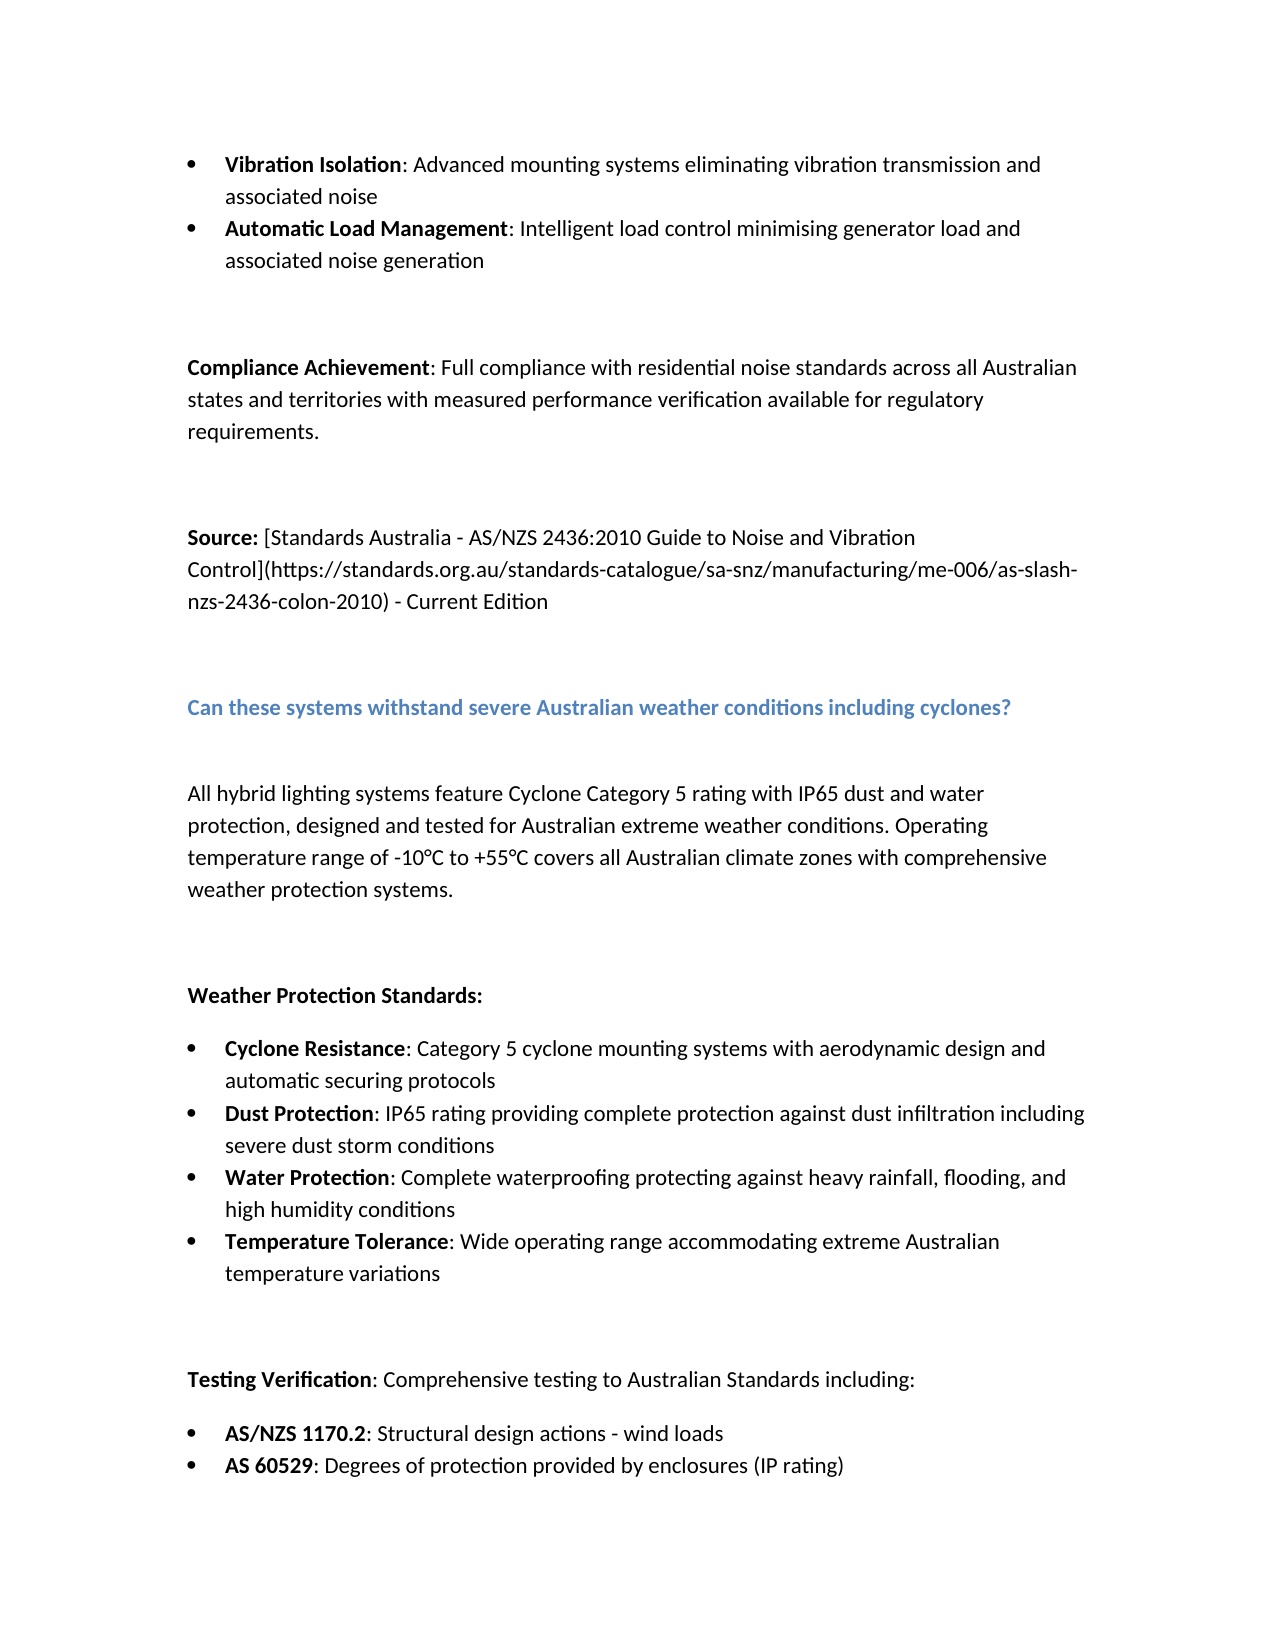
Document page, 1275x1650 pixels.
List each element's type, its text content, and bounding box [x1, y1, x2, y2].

text All hybrid lighting systems feature Cyclone Category 5 rating with IP65 dust and water protection, designed and tested for Australian extreme weather conditions. Operating temperature range of -10°C to +55°C covers all Australian climate zones with comprehensive weather protection systems. [187, 779, 1087, 903]
list Temperature Tolerance: Wide operating range accommodating extreme Australian temperature variations [187, 1227, 1087, 1288]
list Cyclone Resistance: Category 5 cyclone mounting systems with aerodynamic design and automatic securing protocols [187, 1034, 1087, 1094]
text Compliance Achievement: Full compliance with residential noise standards across all Australian states and territories with measured performance verification available for regulatory requirements. [187, 353, 1087, 445]
list AS/NZS 1170.2: Structural design actions - wind loads [187, 1419, 1087, 1447]
text Testing Verification: Comprehensive testing to Australian Standards including: [187, 1366, 1087, 1394]
list Water Protection: Complete waterproofing protecting against heavy rainfall, flooding, and high humidity conditions [187, 1163, 1087, 1223]
list Vibration Isolation: Advanced mounting systems eliminating vibration transmission and associated noise [187, 150, 1087, 210]
list Automatic Load Management: Intelligent load control minimising generator load and associated noise generation [187, 214, 1087, 274]
text Weather Protection Standards: [187, 981, 1087, 1009]
list Dust Protection: IP65 rating providing complete protection against dust infiltration including severe dust storm conditions [187, 1099, 1087, 1159]
text Source: [Standards Australia - AS/NZS 2436:2010 Guide to Noise and Vibration Control](https://standards.org.au/standards-catalogue/sa-snz/manufacturing/me-006/as-slash-nzs-2436-colon-2010) - Current Edition [187, 523, 1087, 615]
subtitle Can these systems withstand severe Australian weather conditions including cyclones? [187, 693, 1087, 721]
list AS 60529: Degrees of protection provided by enclosures (IP rating) [187, 1451, 1087, 1479]
